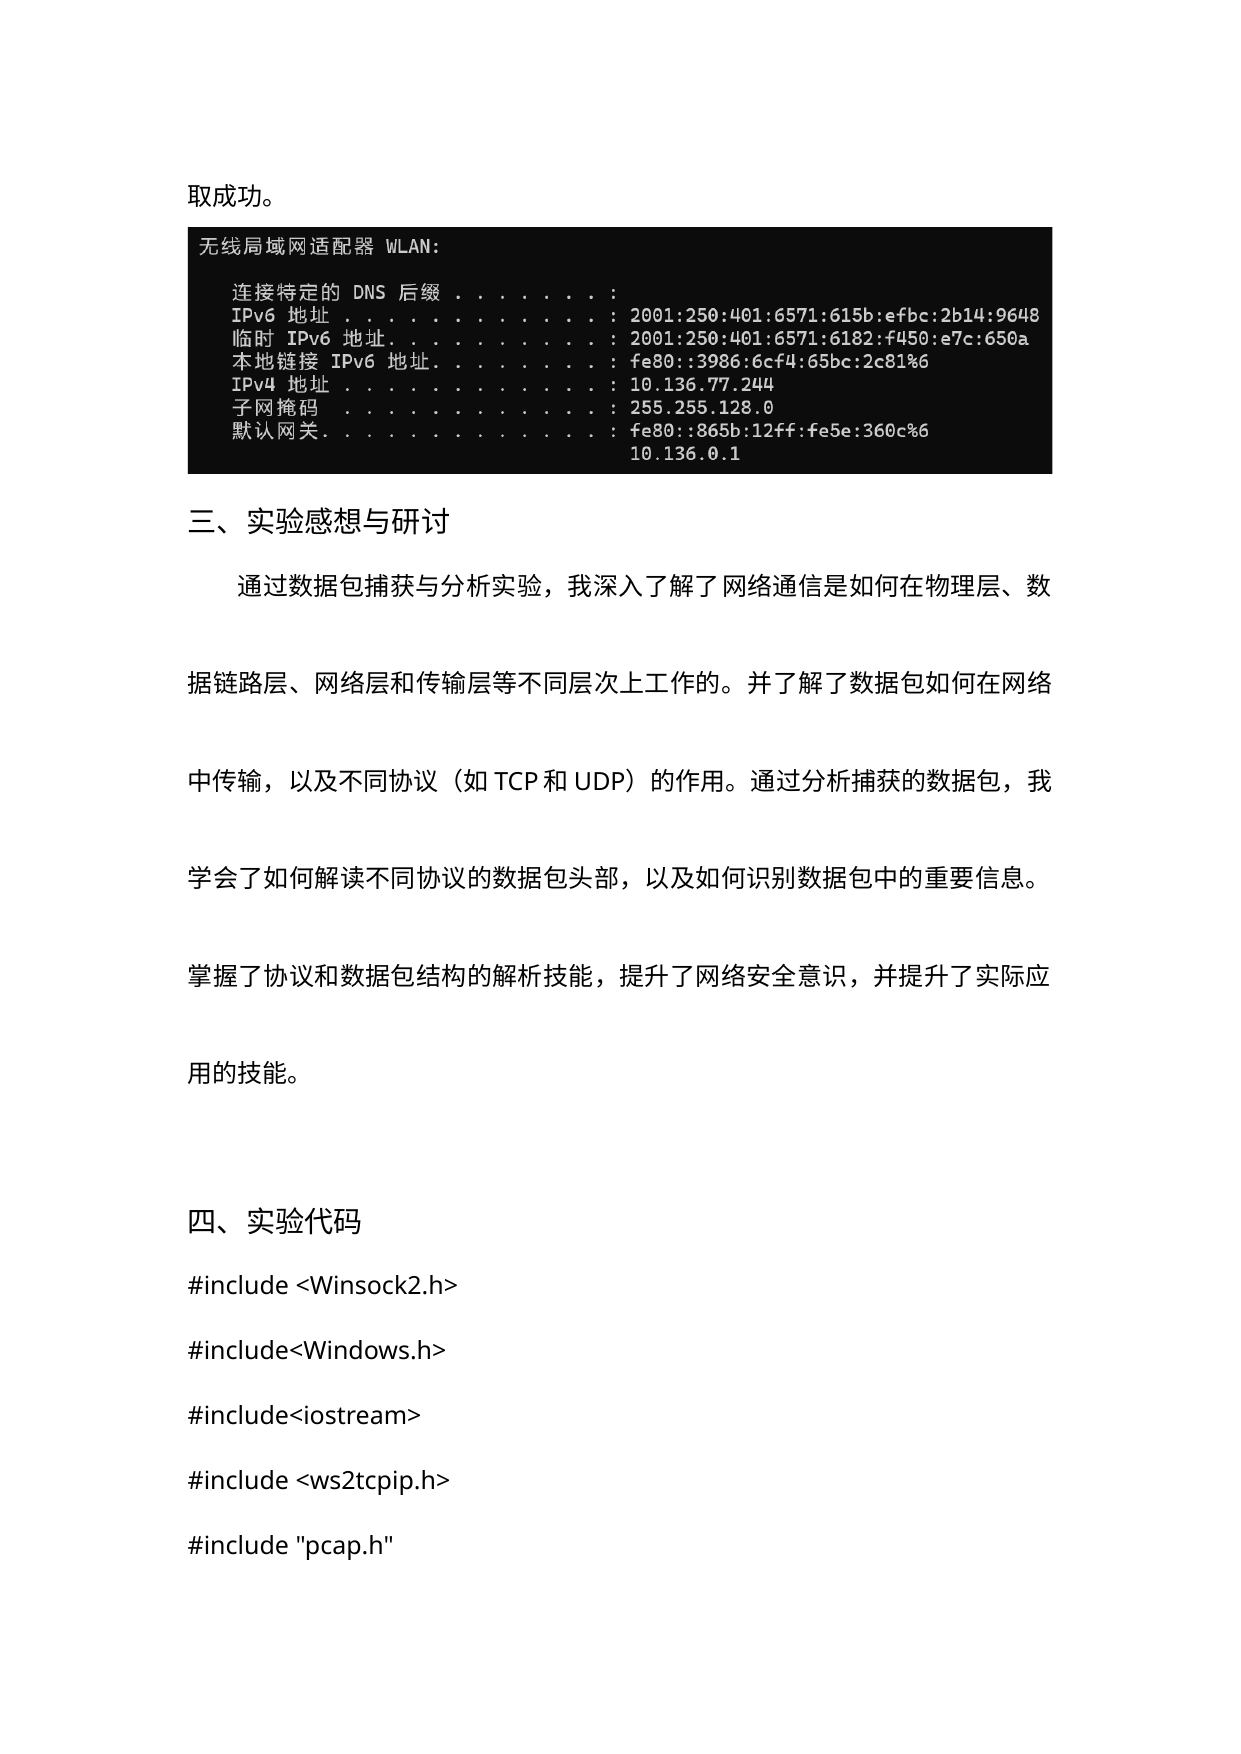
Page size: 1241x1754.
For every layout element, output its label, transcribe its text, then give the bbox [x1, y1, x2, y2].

text #include<iostream> [187, 1383, 1053, 1448]
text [187, 162, 1053, 227]
text #include "pcap.h" [187, 1513, 1053, 1578]
text 三、实验感想与研讨 [187, 487, 1053, 552]
text #include<Windows.h> [187, 1318, 1053, 1383]
text 四、实验代码 [187, 1188, 1053, 1253]
text 通过数据包捕获与分析实验，我深入了解了网络通信是如何在物理层、数据链路层、网络层和传输层等不同层次上工作的。并了解了数据包如何在网络中传输，以及不同协议（如TCP和UDP）的作用。通过分析捕获的数据包，我学会了如何解读不同协议的数据包头部，以及如何识别数据包中的重要信息。掌握了协议和数据包结构的解析技能，提升了网络安全意识，并提升了实际应用的技能。 [187, 552, 1053, 1104]
text #include <Winsock2.h> [187, 1253, 1053, 1318]
picture [187, 227, 1053, 474]
text #include <ws2tcpip.h> [187, 1448, 1053, 1513]
